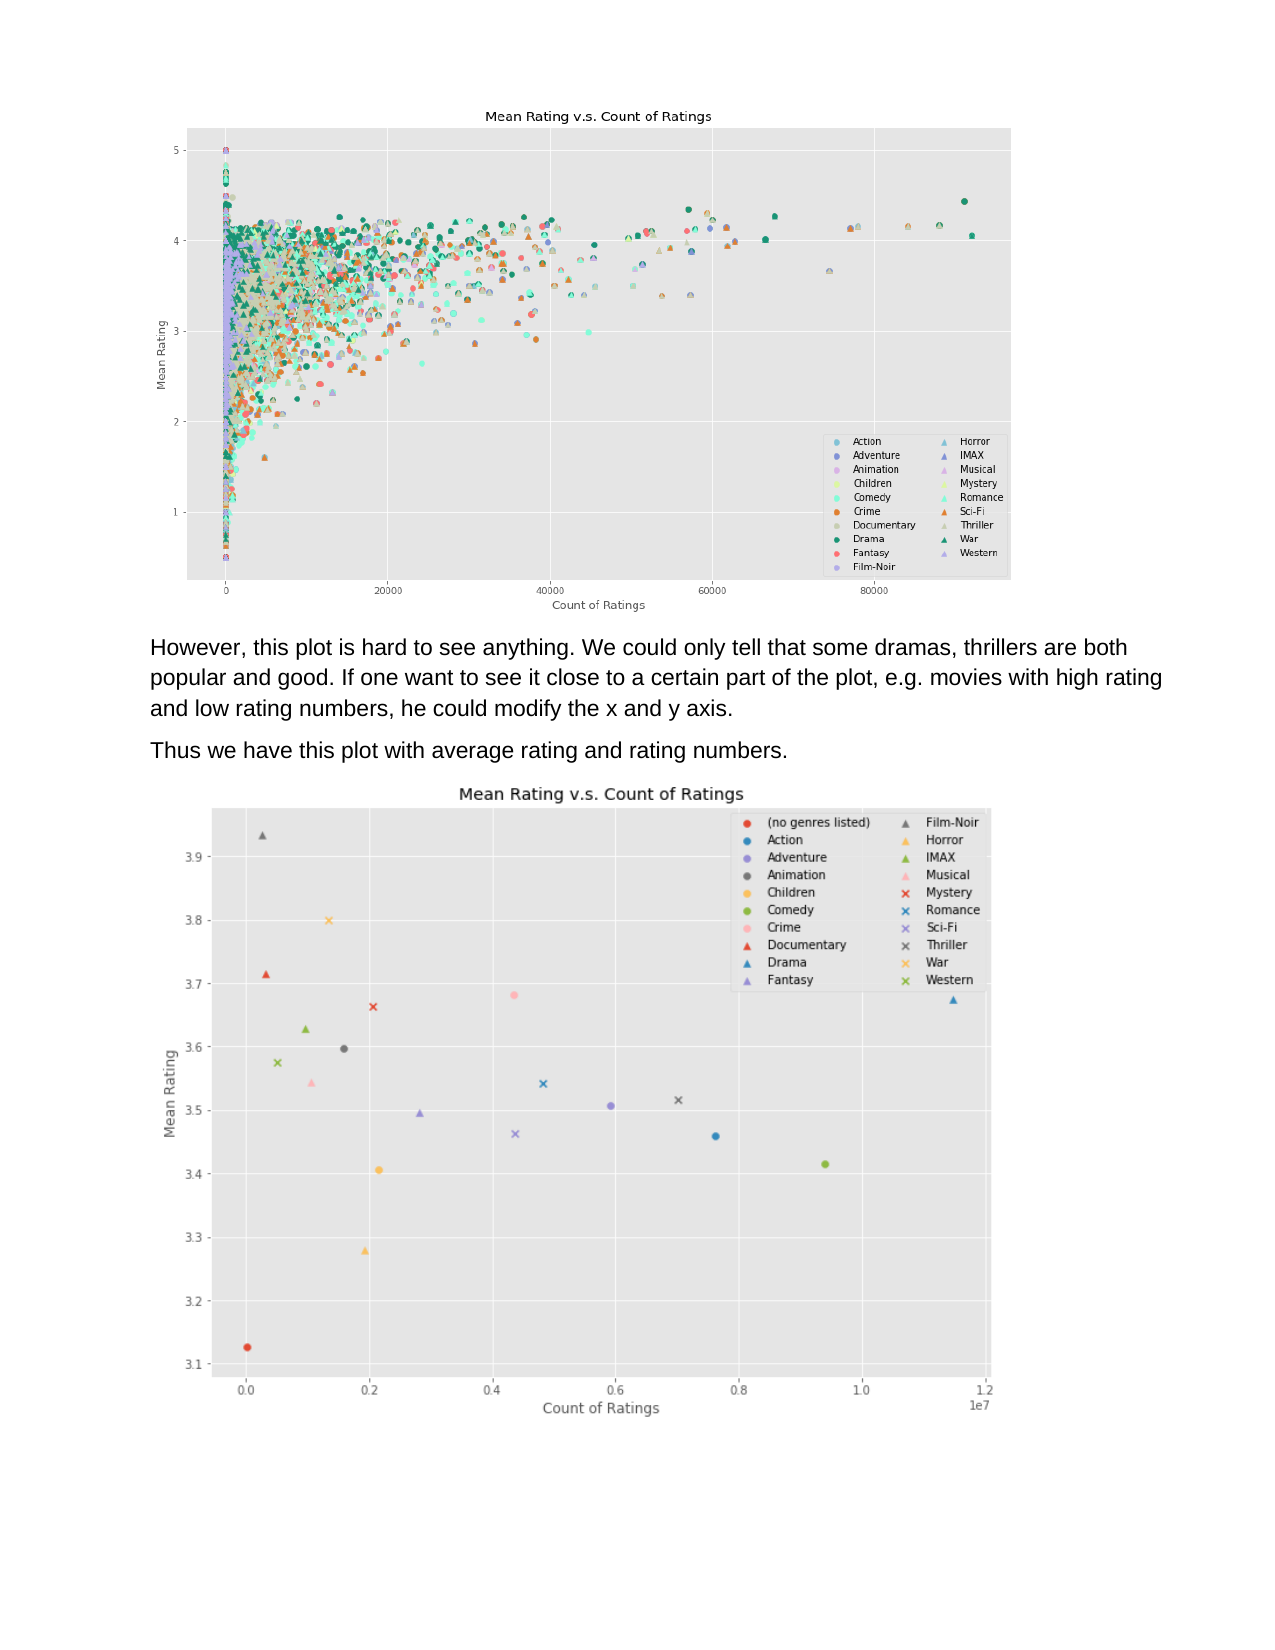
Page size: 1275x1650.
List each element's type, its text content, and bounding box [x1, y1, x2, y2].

picture [150, 105, 1021, 618]
text Thus we have this plot with average rating and rating numbers. [150, 737, 1200, 763]
picture [156, 780, 1003, 1425]
text However, this plot is hard to see anything. We could only tell that some dramas, thrillers are both popular and good. If one want to see it close to a certain part of the plot, e.g. movies with high rating and low rating numbers, he could modify the x and y axis. [150, 634, 1200, 721]
